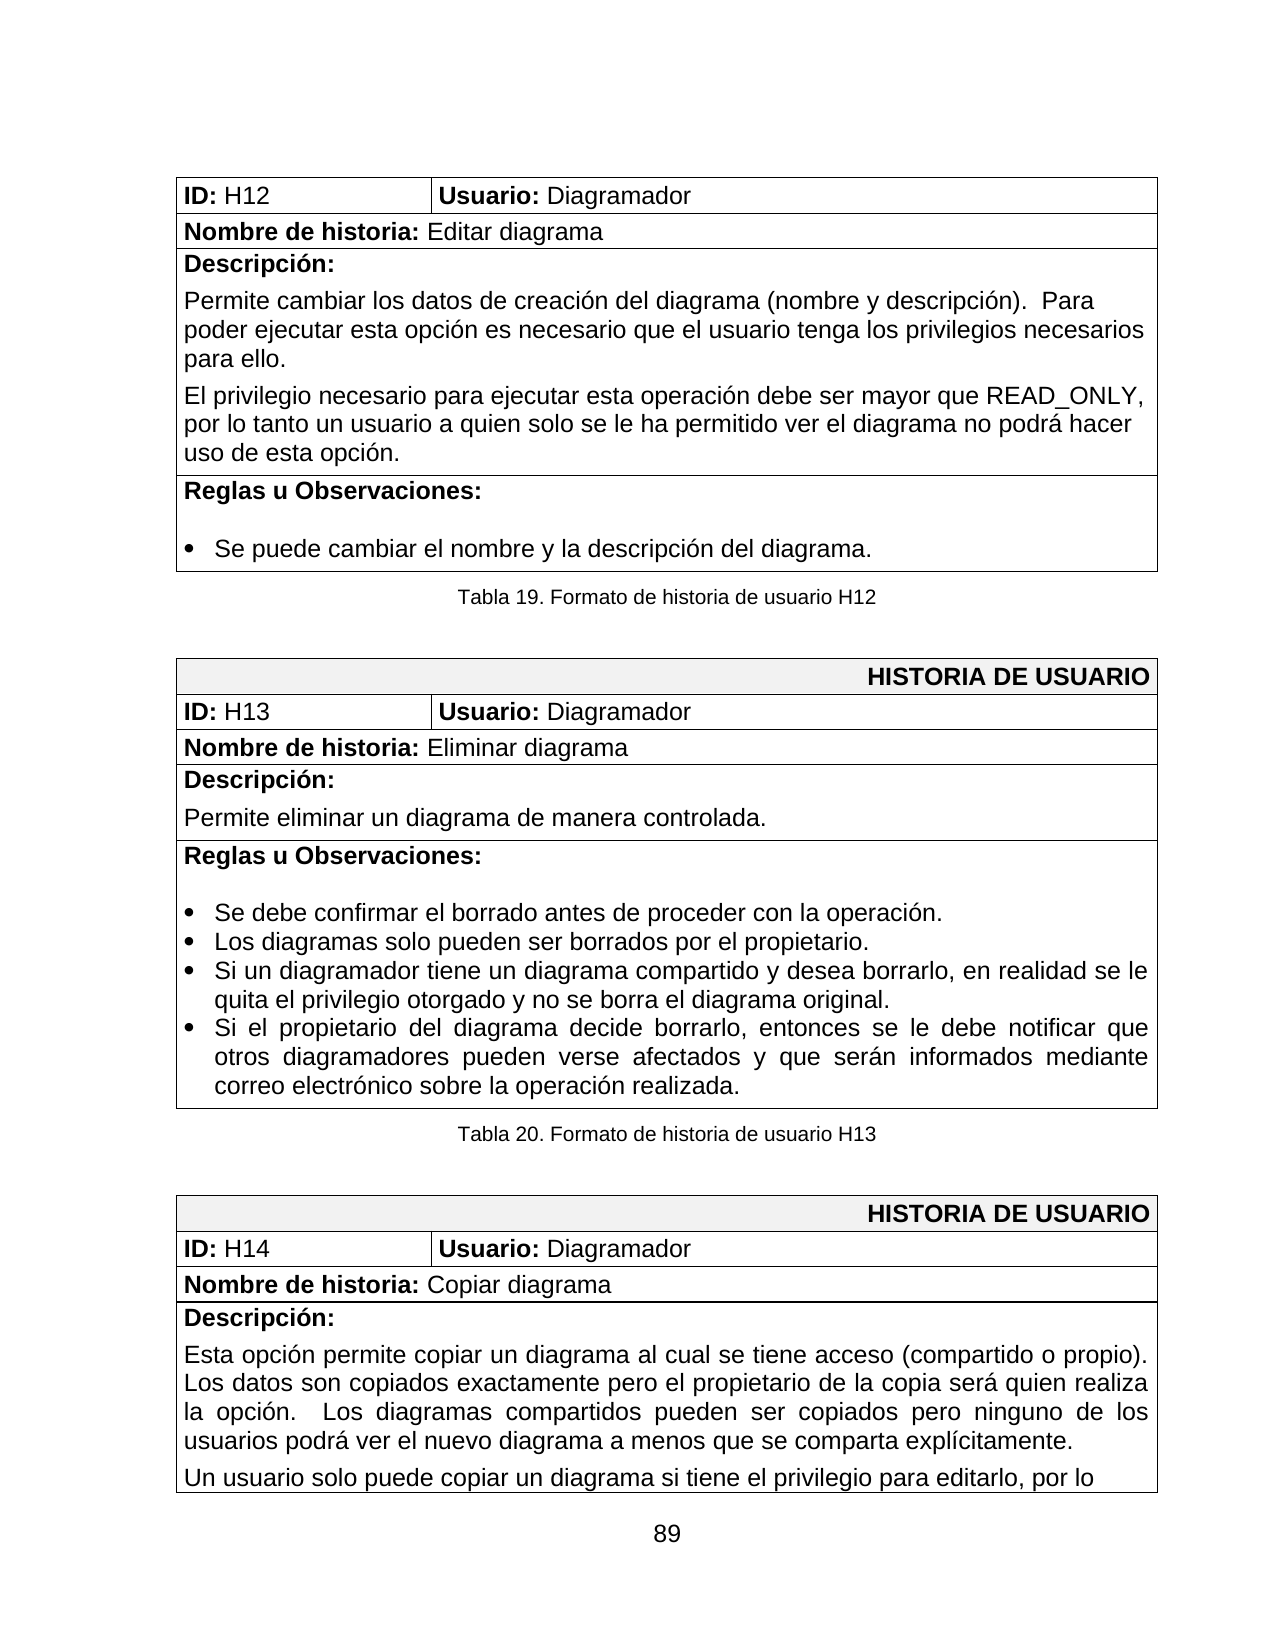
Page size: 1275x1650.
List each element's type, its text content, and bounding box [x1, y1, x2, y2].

table_cell Descripción: Permite cambiar los datos de creación del diagrama (nombre y descripción). Para poder ejecutar esta opción es necesario que el usuario tenga los privilegios necesarios para ello. El privilegio necesario para ejecutar esta operación debe ser mayor que READ_ONLY, por lo tanto un usuario a quien solo se le ha permitido ver el diagrama no podrá hacer uso de esta opción. [177, 249, 1157, 475]
table_header HISTORIA DE USUARIO [177, 1196, 1157, 1231]
table_cell Descripción: Permite eliminar un diagrama de manera controlada. [177, 765, 1157, 839]
table_cell Usuario: Diagramador [432, 1232, 1157, 1266]
table_cell Nombre de historia: Editar diagrama [177, 214, 1157, 248]
table_cell Nombre de historia: Copiar diagrama [177, 1267, 1157, 1301]
table_cell Usuario: Diagramador [432, 178, 1157, 213]
table_cell Usuario: Diagramador [432, 695, 1157, 729]
table_cell Reglas u Observaciones: Se puede cambiar el nombre y la descripción del diagrama. [177, 476, 1157, 571]
table_cell Nombre de historia: Eliminar diagrama [177, 730, 1157, 764]
table_cell ID: H12 [177, 178, 431, 213]
table_cell ID: H14 [177, 1232, 431, 1266]
table_cell Reglas u Observaciones: Se debe confirmar el borrado antes de proceder con la operación. Los diagramas solo pueden ser borrados por el propietario. Si un diagramador tiene un diagrama compartido y desea borrarlo, en realidad se le quita el privilegio otorgado y no se borra el diagrama original. Si el propietario del diagrama decide borrarlo, entonces se le debe notificar que otros diagramadores pueden verse afectados y que serán informados mediante correo electrónico sobre la operación realizada. [177, 841, 1157, 1108]
table_cell ID: H13 [177, 695, 431, 729]
table_header HISTORIA DE USUARIO [177, 659, 1157, 693]
